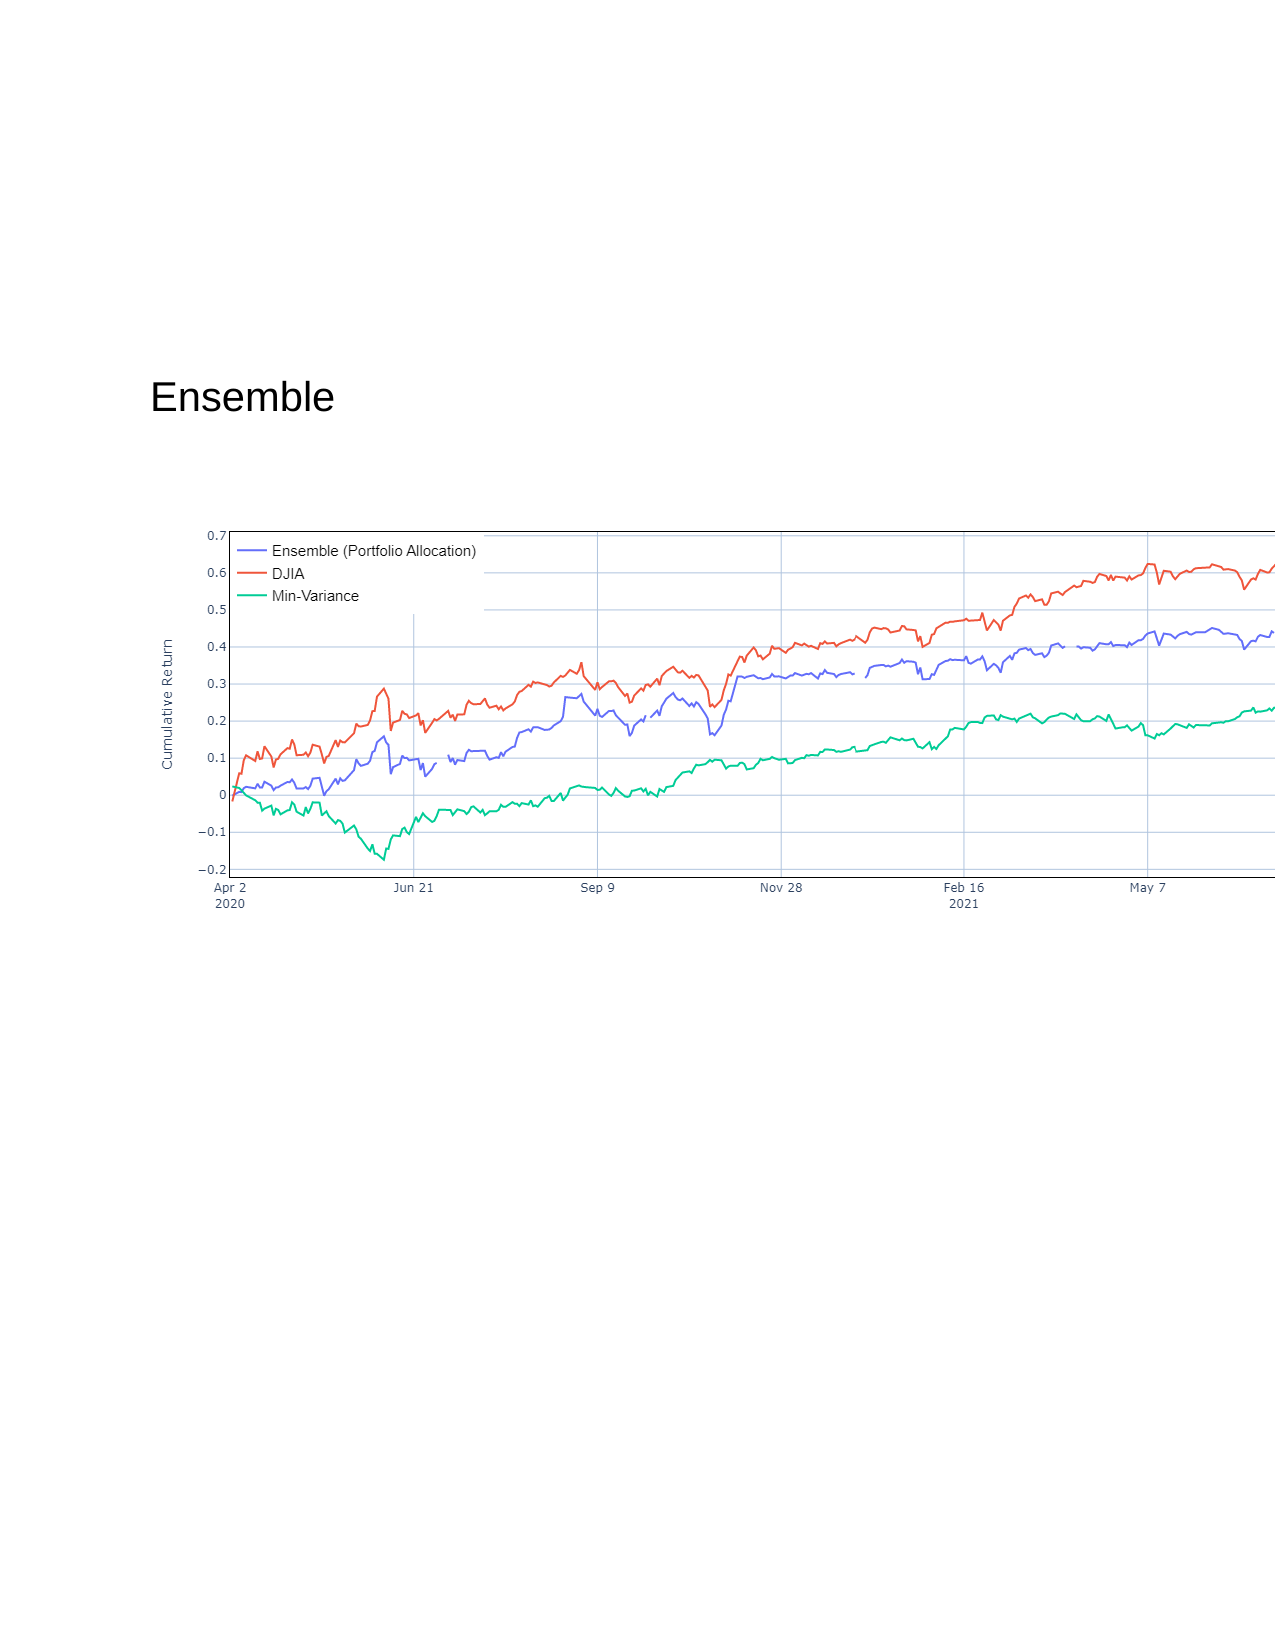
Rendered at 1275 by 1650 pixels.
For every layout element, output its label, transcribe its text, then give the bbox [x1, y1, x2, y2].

subtitle Ensemble [150, 372, 1125, 420]
picture [150, 432, 1275, 958]
